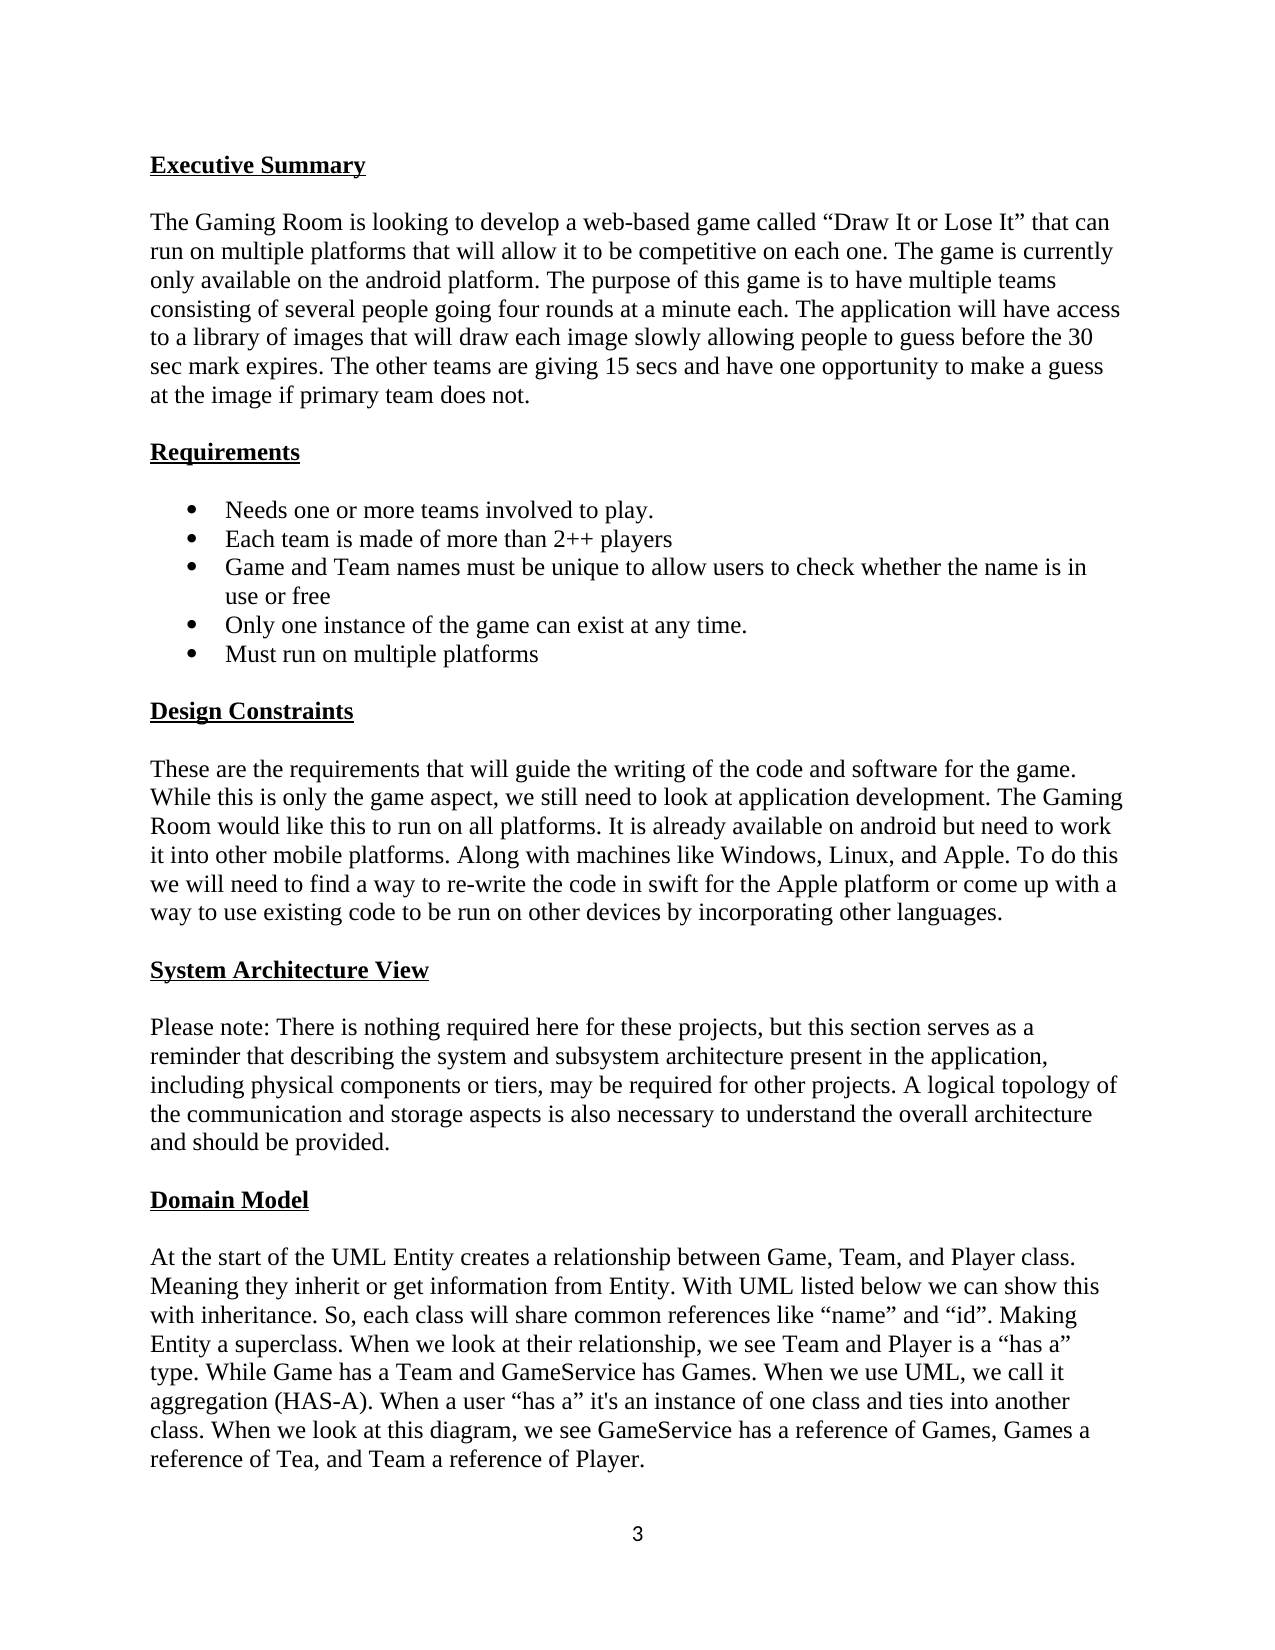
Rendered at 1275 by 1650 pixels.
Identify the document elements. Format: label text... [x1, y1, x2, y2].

list Must run on multiple platforms [187, 639, 1125, 667]
list Needs one or more teams involved to play. [187, 495, 1125, 524]
list Only one instance of the game can exist at any time. [187, 610, 1125, 639]
subtitle Requirements [150, 437, 1125, 466]
text The Gaming Room is looking to develop a web-based game called “Draw It or Lose It” that can run on multiple platforms that will allow it to be competitive on each one. The game is currently only available on the android platform. The purpose of this game is to have multiple teams consisting of several people going four rounds at a minute each. The application will have access to a library of images that will draw each image slowly allowing people to guess before the 30 sec mark expires. The other teams are giving 15 secs and have one opportunity to make a guess at the image if primary team does not. [150, 207, 1125, 409]
subtitle Executive Summary [150, 150, 1125, 179]
text At the start of the UML Entity creates a relationship between Game, Team, and Player class. Meaning they inherit or get information from Entity. With UML listed below we can show this with inheritance. So, each class will share common references like “name” and “id”. Making Entity a superclass. When we look at their relationship, we see Team and Player is a “has a” type. While Game has a Team and GameService has Games. When we use UML, we call it aggregation (HAS-A). When a user “has a” it's an instance of one class and ties into another class. When we look at this diagram, we see GameService has a reference of Games, Games a reference of Tea, and Team a reference of Player. [150, 1242, 1125, 1472]
list Game and Team names must be unique to allow users to check whether the name is in use or free [187, 552, 1125, 610]
subtitle System Architecture View [150, 955, 1125, 984]
subtitle Design Constraints [150, 696, 1125, 725]
subtitle Domain Model [150, 1185, 1125, 1214]
list Each team is made of more than 2++ players [187, 524, 1125, 552]
text These are the requirements that will guide the writing of the code and software for the game. While this is only the game aspect, we still need to look at application development. The Gaming Room would like this to run on all platforms. It is already available on android but need to work it into other mobile platforms. Along with machines like Windows, Linux, and Apple. To do this we will need to find a way to re-write the code in swift for the Apple platform or come up with a way to use existing code to be run on other devices by incorporating other languages. [150, 754, 1125, 926]
text Please note: There is nothing required here for these projects, but this section serves as a reminder that describing the system and subsystem architecture present in the application, including physical components or tiers, may be required for other projects. A logical topology of the communication and storage aspects is also necessary to understand the overall architecture and should be provided. [150, 1012, 1125, 1156]
